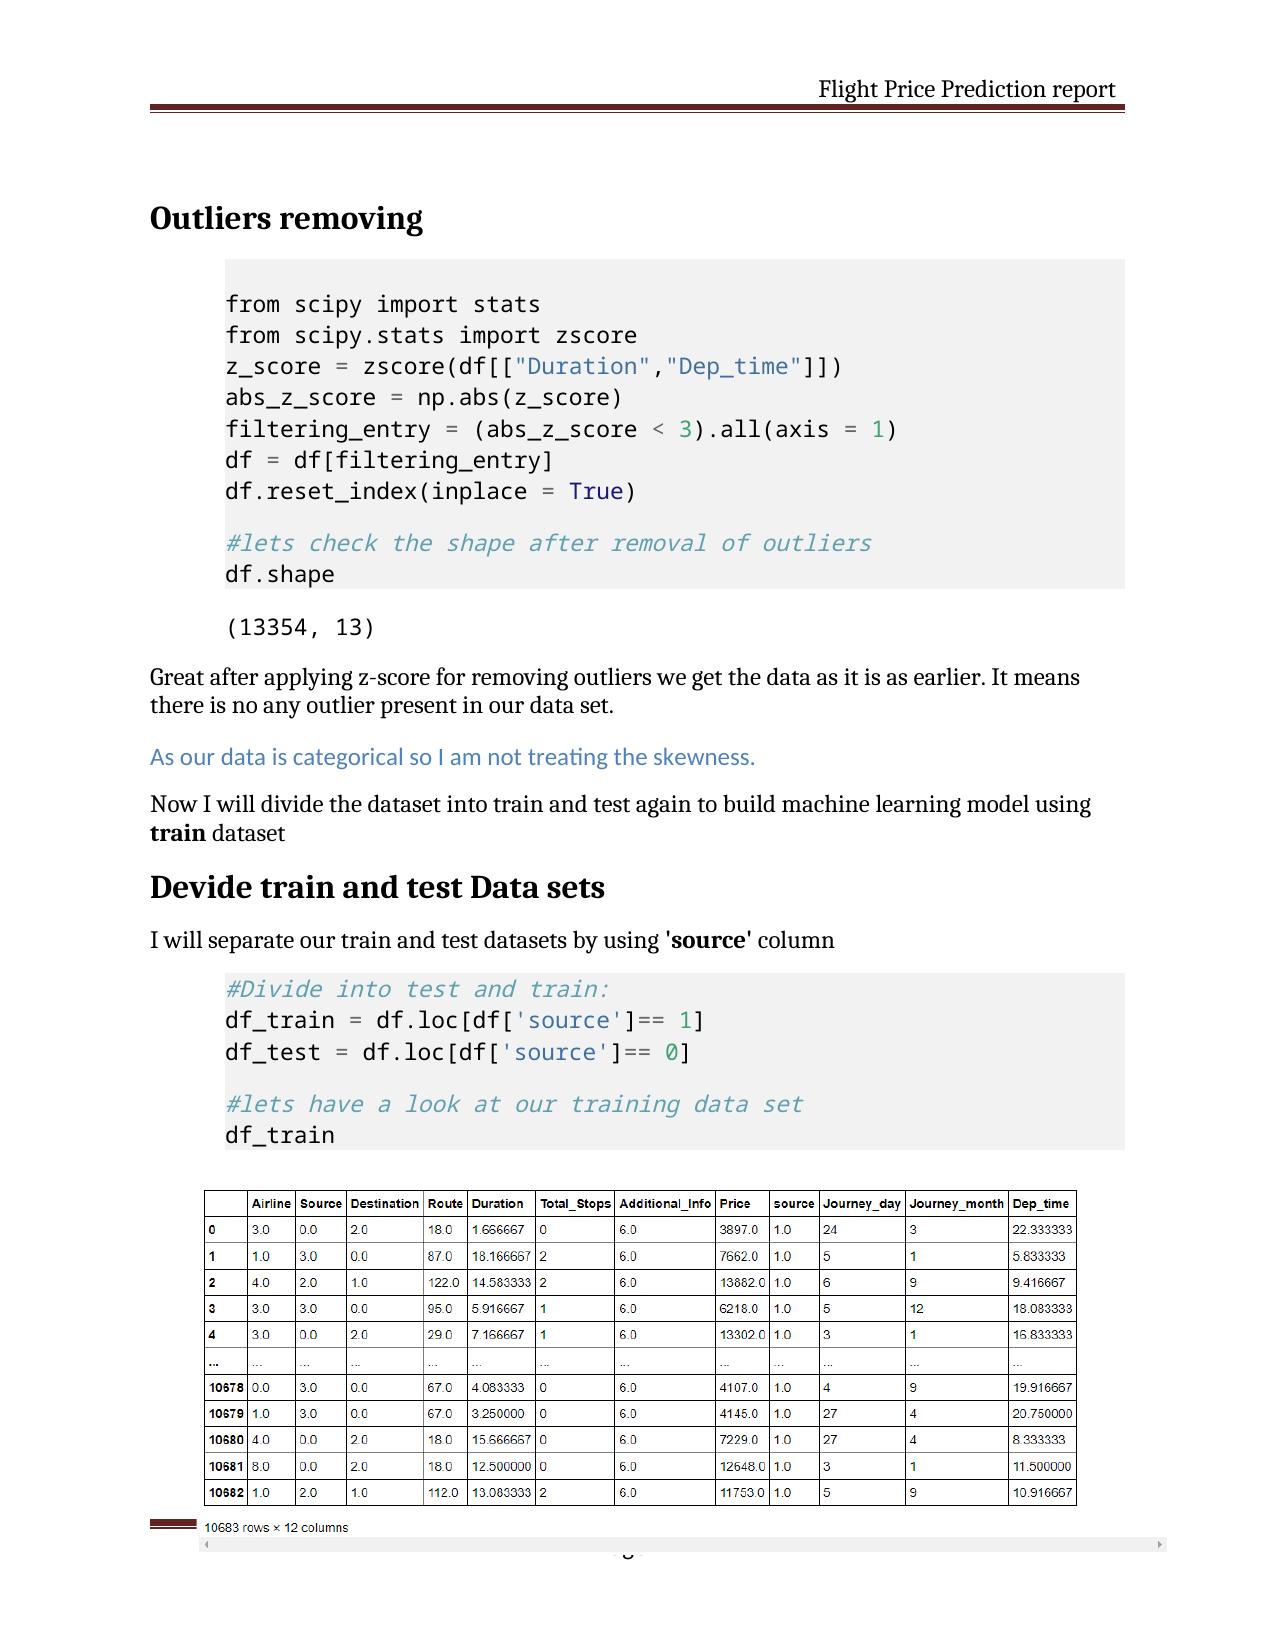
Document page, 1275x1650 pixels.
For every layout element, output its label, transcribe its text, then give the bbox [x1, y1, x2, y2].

text (13354, 13) [150, 610, 1125, 642]
subtitle Devide train and test Data sets [150, 868, 1125, 907]
text #lets have a look at our training data set df_train [225, 1088, 1125, 1150]
text from scipy import stats from scipy.stats import zscore z_score = zscore(df[["Duration","Dep_time"]]) abs_z_score = np.abs(z_score) filtering_entry = (abs_z_score < 3).all(axis = 1) df = df[filtering_entry] df.reset_index(inplace = True) [225, 259, 1125, 506]
text #Divide into test and train: df_train = df.loc[df['source']== 1] df_test = df.loc[df['source']== 0] [225, 973, 1125, 1067]
text Outliers removing [150, 199, 1125, 238]
text I will separate our train and test datasets by using 'source' column [150, 926, 1125, 954]
text Great after applying z-score for removing outliers we get the data as it is as earlier. It means there is no any outlier present in our data set. [150, 662, 1125, 720]
text #lets check the shape after removal of outliers df.shape [225, 527, 1125, 589]
picture [196, 1185, 1171, 1555]
subtitle As our data is categorical so I am not treating the skewness. [150, 741, 1125, 771]
text Now I will divide the dataset into train and test again to build machine learning model using train dataset [150, 790, 1125, 848]
